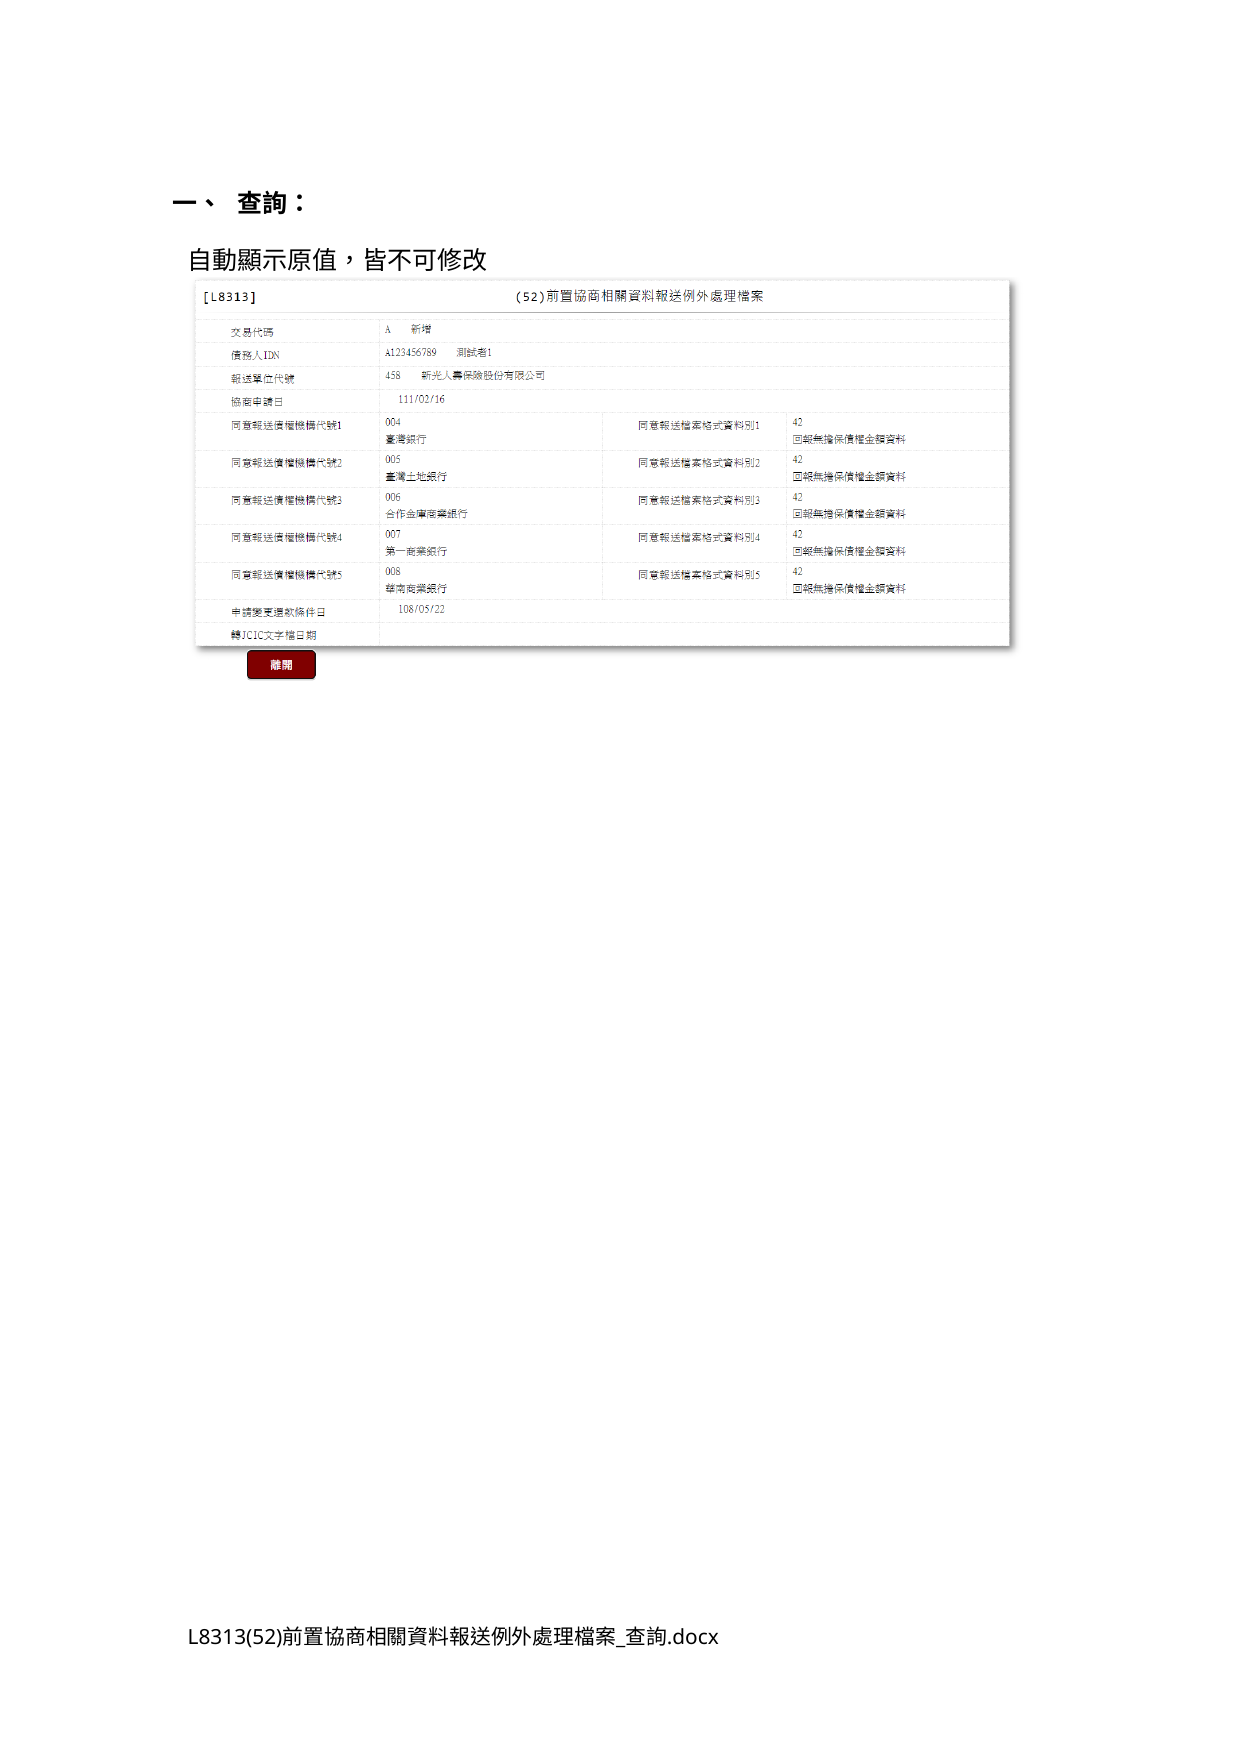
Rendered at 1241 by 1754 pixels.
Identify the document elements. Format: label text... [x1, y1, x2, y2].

text 自動顯示原值，皆不可修改 [187, 239, 1053, 277]
picture [187, 277, 1053, 681]
subtitle 查詢： [173, 183, 1053, 221]
